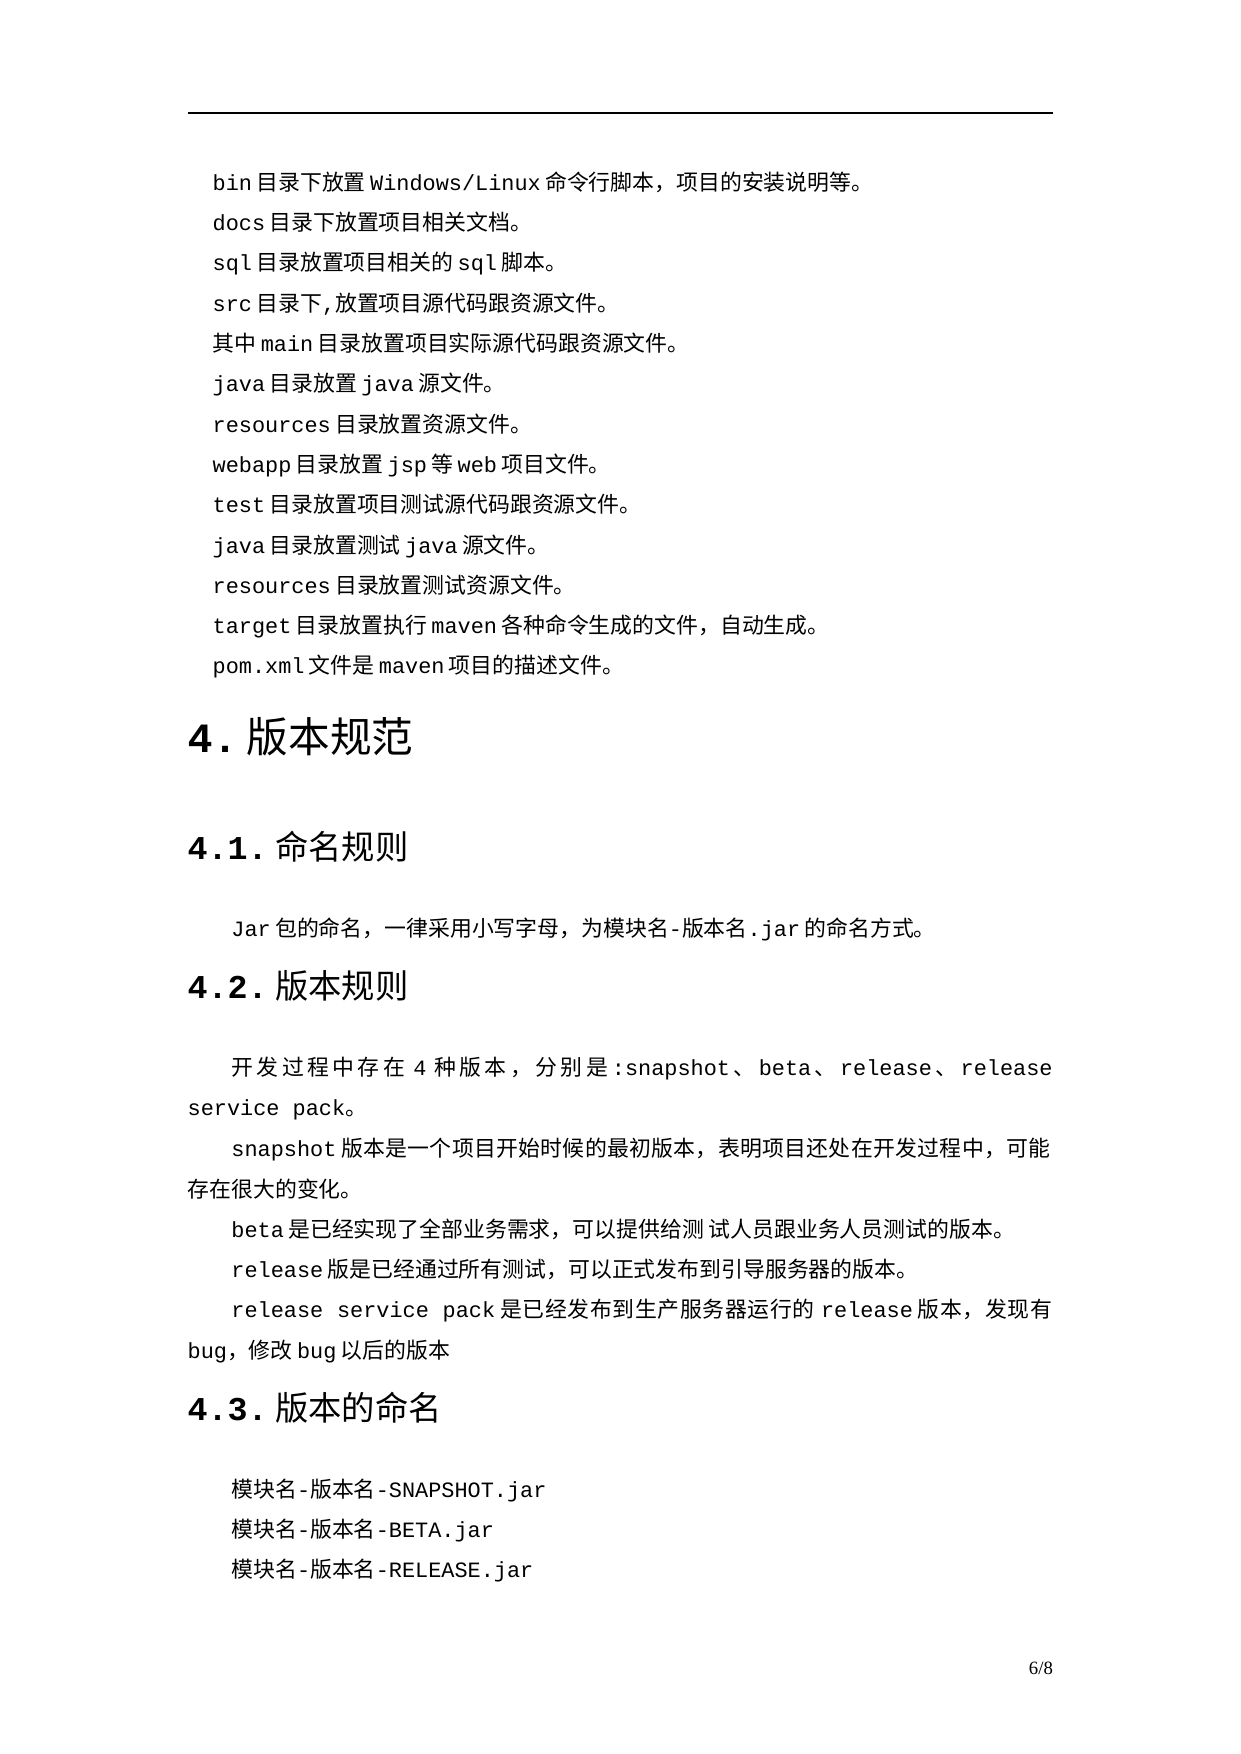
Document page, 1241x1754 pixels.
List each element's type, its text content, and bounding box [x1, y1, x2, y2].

text webapp目录放置jsp等web项目文件。 [212, 446, 1053, 480]
text test目录放置项目测试源代码跟资源文件。 [212, 486, 1053, 520]
text pom.xml文件是maven项目的描述文件。 [212, 648, 1053, 682]
text 其中main目录放置项目实际源代码跟资源文件。 [212, 325, 1053, 359]
text src目录下,放置项目源代码跟资源文件。 [212, 285, 1053, 319]
text resources目录放置测试资源文件。 [212, 567, 1053, 601]
text snapshot版本是一个项目开始时候的最初版本，表明项目还处在开发过程中，可能存在很大的变化。 [187, 1130, 1053, 1204]
text Jar包的命名，一律采用小写字母，为模块名-版本名.jar的命名方式。 [187, 910, 1053, 944]
text 模块名-版本名-RELEASE.jar [231, 1551, 1053, 1585]
subtitle 版本的命名 [187, 1372, 1053, 1440]
text 模块名-版本名-BETA.jar [231, 1511, 1053, 1545]
text resources目录放置资源文件。 [212, 406, 1053, 440]
text docs目录下放置项目相关文档。 [212, 204, 1053, 238]
subtitle 命名规则 [187, 811, 1053, 879]
subtitle 版本规则 [187, 950, 1053, 1018]
text release service pack是已经发布到生产服务器运行的release版本，发现有bug，修改bug以后的版本 [187, 1291, 1053, 1366]
subtitle 版本规范 [187, 700, 1053, 768]
text bin目录下放置Windows/Linux命令行脚本，项目的安装说明等。 [212, 164, 1053, 198]
text java目录放置java源文件。 [212, 365, 1053, 399]
text beta是已经实现了全部业务需求，可以提供给测 试人员跟业务人员测试的版本。 [187, 1211, 1053, 1244]
text 开发过程中存在4种版本，分别是:snapshot、beta、release、release service pack。 [187, 1049, 1053, 1123]
text release版是已经通过所有测试，可以正式发布到引导服务器的版本。 [187, 1251, 1053, 1285]
text target目录放置执行maven各种命令生成的文件，自动生成。 [212, 607, 1053, 641]
text 模块名-版本名-SNAPSHOT.jar [231, 1471, 1053, 1505]
text sql目录放置项目相关的sql脚本。 [212, 244, 1053, 278]
text java目录放置测试java源文件。 [212, 527, 1053, 561]
